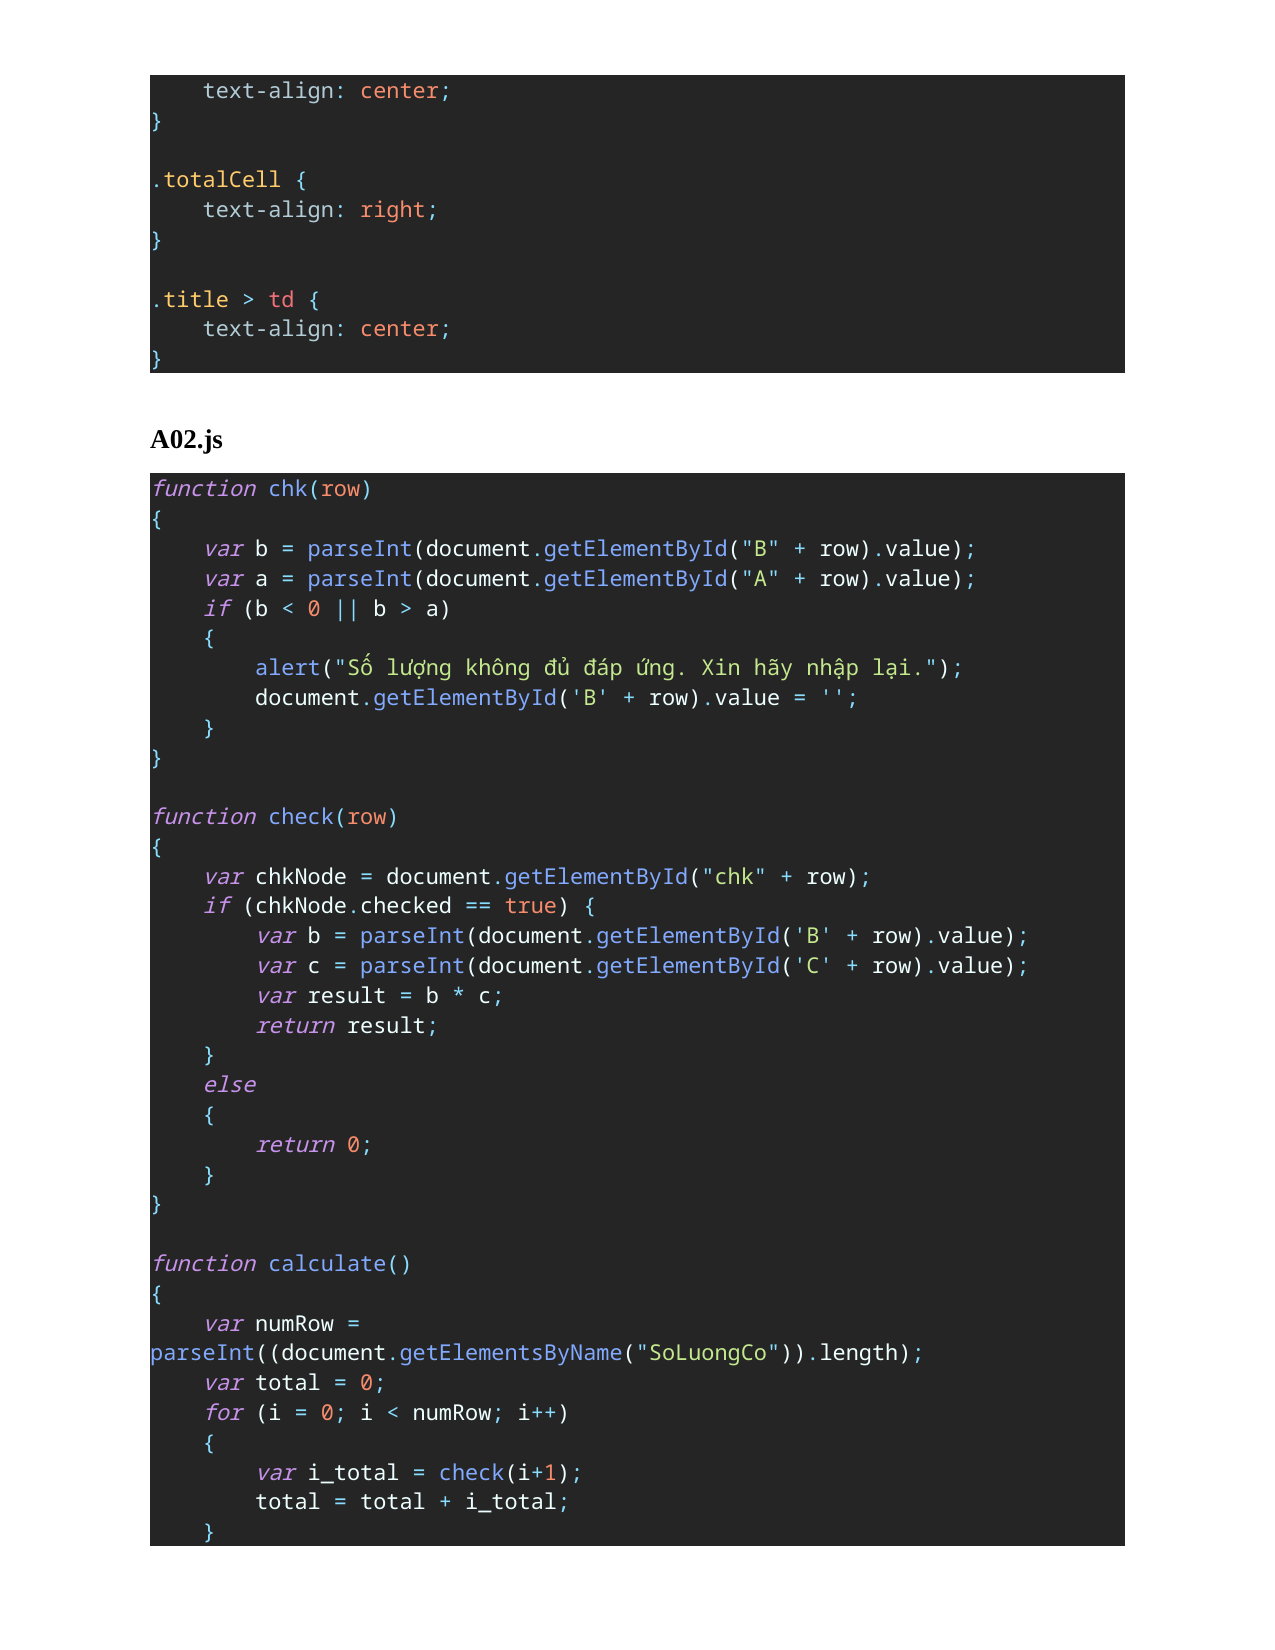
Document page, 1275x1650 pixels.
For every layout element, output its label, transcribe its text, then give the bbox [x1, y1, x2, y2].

text } [150, 224, 1125, 254]
text var b = parseInt(document.getElementById('B' + row).value); [150, 920, 1125, 950]
text document.getElementById('B' + row).value = ''; [150, 682, 1125, 712]
text var c = parseInt(document.getElementById('C' + row).value); [150, 950, 1125, 980]
text { [150, 1278, 1125, 1307]
text } [150, 1188, 1125, 1218]
text } [150, 343, 1125, 373]
text if (chkNode.checked == true) { [150, 890, 1125, 920]
text total = total + i_total; [150, 1486, 1125, 1516]
text } [150, 1158, 1125, 1188]
text } [150, 741, 1125, 771]
text text-align: center; [150, 313, 1125, 343]
text text-align: right; [150, 194, 1125, 224]
text { [150, 831, 1125, 861]
text var result = b * c; [150, 980, 1125, 1009]
text function calculate() [150, 1248, 1125, 1278]
text .title > td { [150, 283, 1125, 313]
text if (b < 0 || b > a) [150, 592, 1125, 622]
text A02.js [150, 423, 1125, 454]
text text-align: center; [150, 75, 1125, 105]
text var numRow = parseInt((document.getElementsByName("SoLuongCo")).length); [150, 1307, 1125, 1367]
text } [150, 1039, 1125, 1069]
text } [150, 712, 1125, 741]
text else [150, 1069, 1125, 1099]
text { [150, 503, 1125, 533]
text return result; [150, 1009, 1125, 1039]
text { [150, 1099, 1125, 1129]
text var chkNode = document.getElementById("chk" + row); [150, 861, 1125, 890]
text } [150, 105, 1125, 134]
text var b = parseInt(document.getElementById("B" + row).value); [150, 533, 1125, 563]
text { [150, 622, 1125, 652]
text alert("Số lượng không đủ đáp ứng. Xin hãy nhập lại."); [150, 652, 1125, 682]
text function chk(row) [150, 473, 1125, 503]
text .totalCell { [150, 164, 1125, 194]
text for (i = 0; i < numRow; i++) [150, 1397, 1125, 1427]
text return 0; [150, 1129, 1125, 1158]
text var i_total = check(i+1); [150, 1456, 1125, 1486]
text var total = 0; [150, 1367, 1125, 1397]
text } [150, 1516, 1125, 1546]
text function check(row) [150, 801, 1125, 831]
text var a = parseInt(document.getElementById("A" + row).value); [150, 563, 1125, 592]
text { [150, 1427, 1125, 1456]
